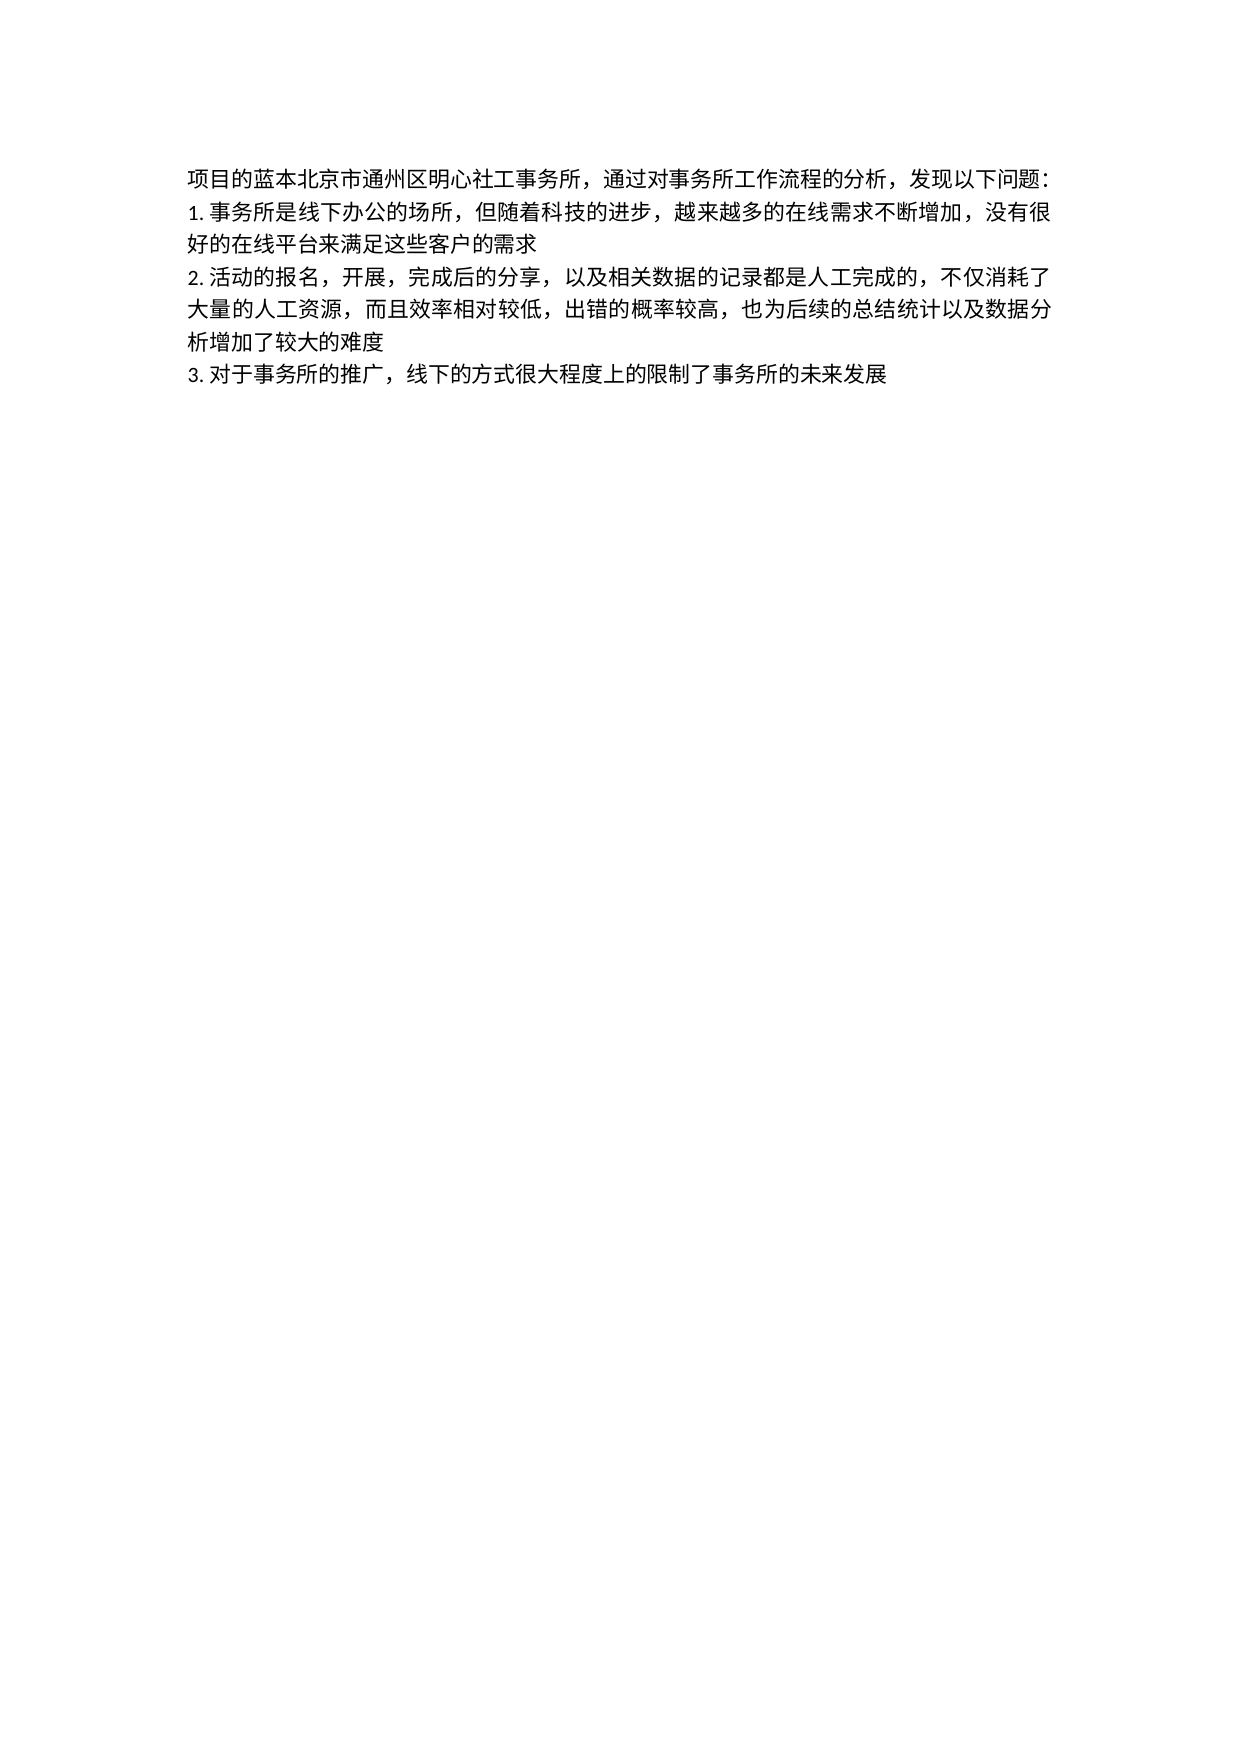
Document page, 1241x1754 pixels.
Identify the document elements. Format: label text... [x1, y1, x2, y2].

list 对于事务所的推广，线下的方式很大程度上的限制了事务所的未来发展 [187, 357, 1053, 389]
text 项目的蓝本北京市通州区明心社工事务所，通过对事务所工作流程的分析，发现以下问题： [187, 162, 1053, 194]
list 活动的报名，开展，完成后的分享，以及相关数据的记录都是人工完成的，不仅消耗了大量的人工资源，而且效率相对较低，出错的概率较高，也为后续的总结统计以及数据分析增加了较大的难度 [187, 259, 1053, 357]
list 事务所是线下办公的场所，但随着科技的进步，越来越多的在线需求不断增加，没有很好的在线平台来满足这些客户的需求 [187, 194, 1053, 259]
